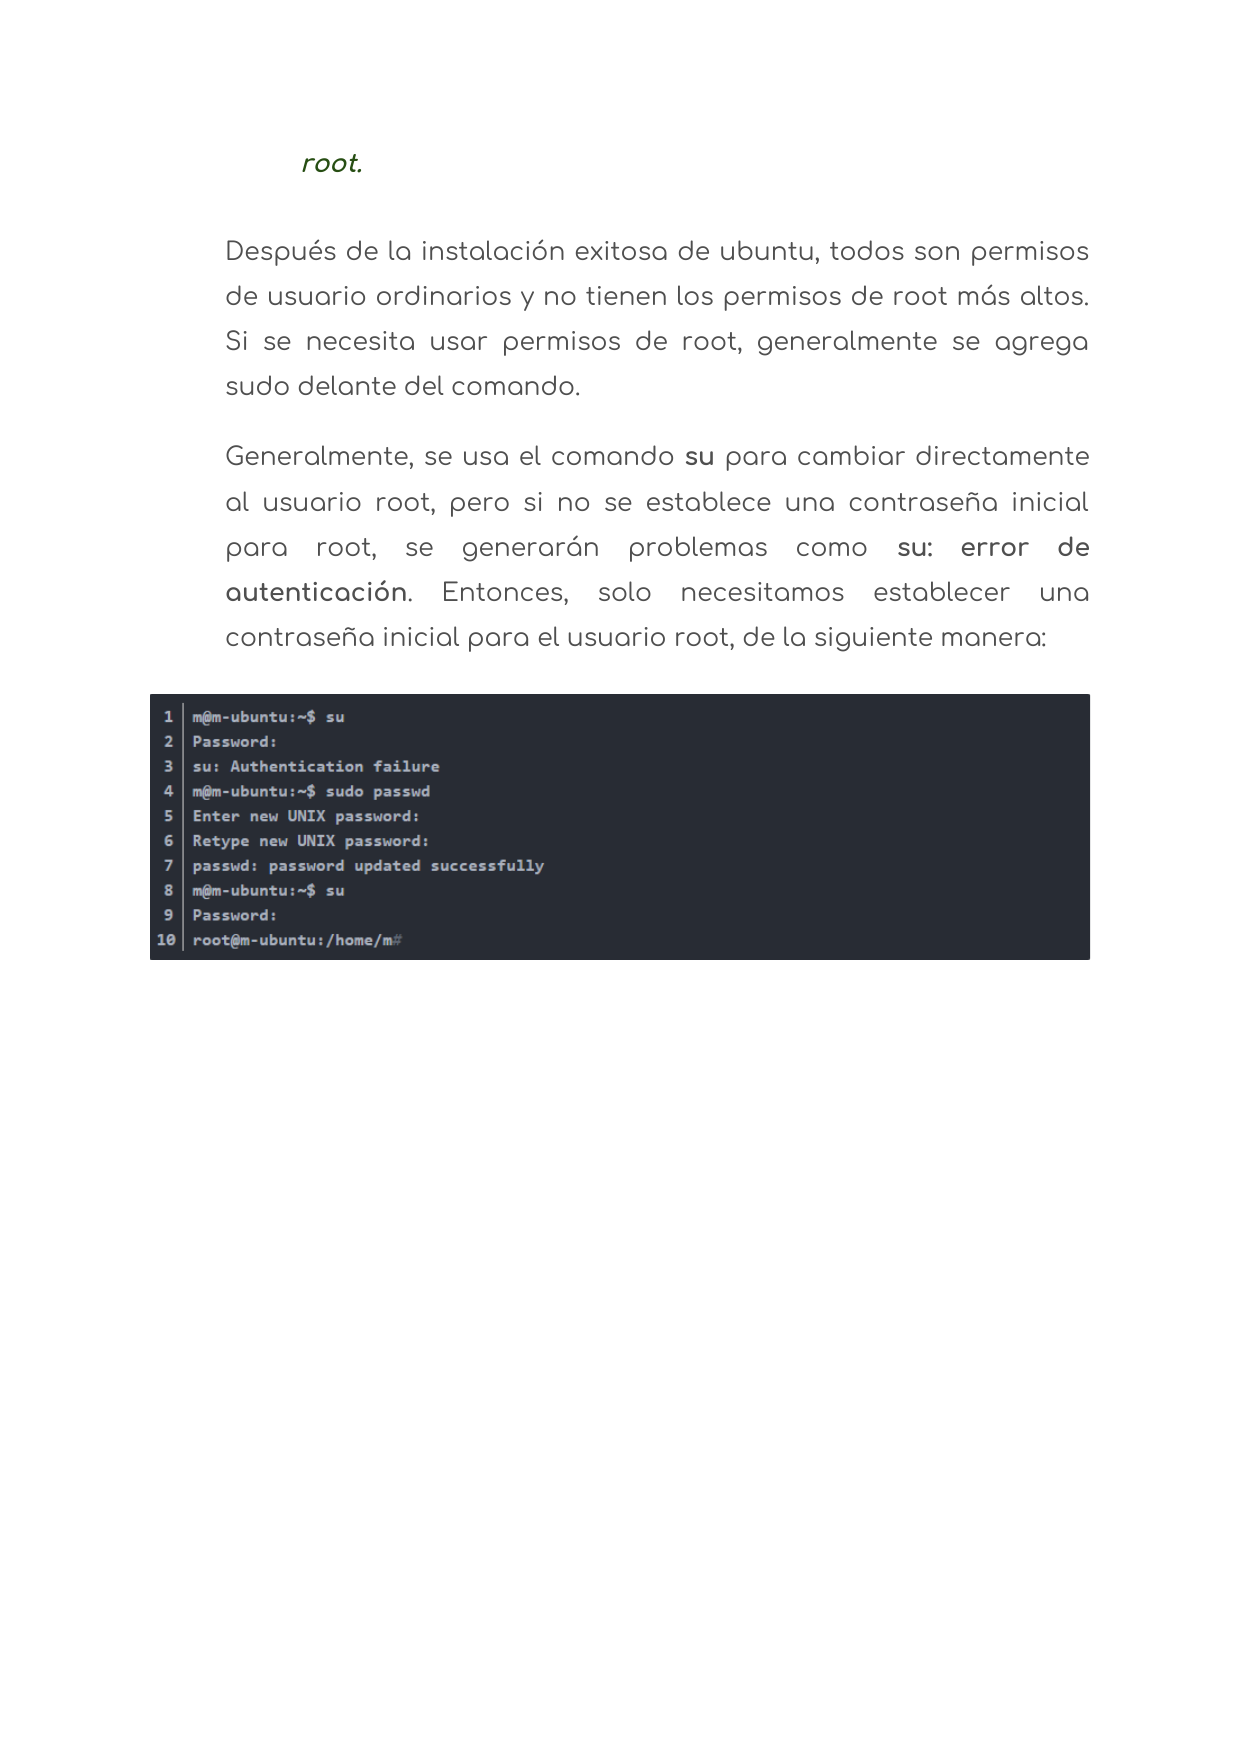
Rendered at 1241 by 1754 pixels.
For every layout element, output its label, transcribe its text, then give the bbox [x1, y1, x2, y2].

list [262, 150, 1090, 178]
text Después de la instalación exitosa de ubuntu, todos son permisos de usuario ordinarios y no tienen los permisos de root más altos. Si se necesita usar permisos de root, generalmente se agrega sudo delante del comando. [225, 238, 1090, 401]
picture [150, 694, 1091, 960]
text Generalmente, se usa el comando su para cambiar directamente al usuario root, pero si no se establece una contraseña inicial para root, se generarán problemas como su: error de autenticación. Entonces, solo necesitamos establecer una contraseña inicial para el usuario root, de la siguiente manera: [225, 444, 1090, 652]
